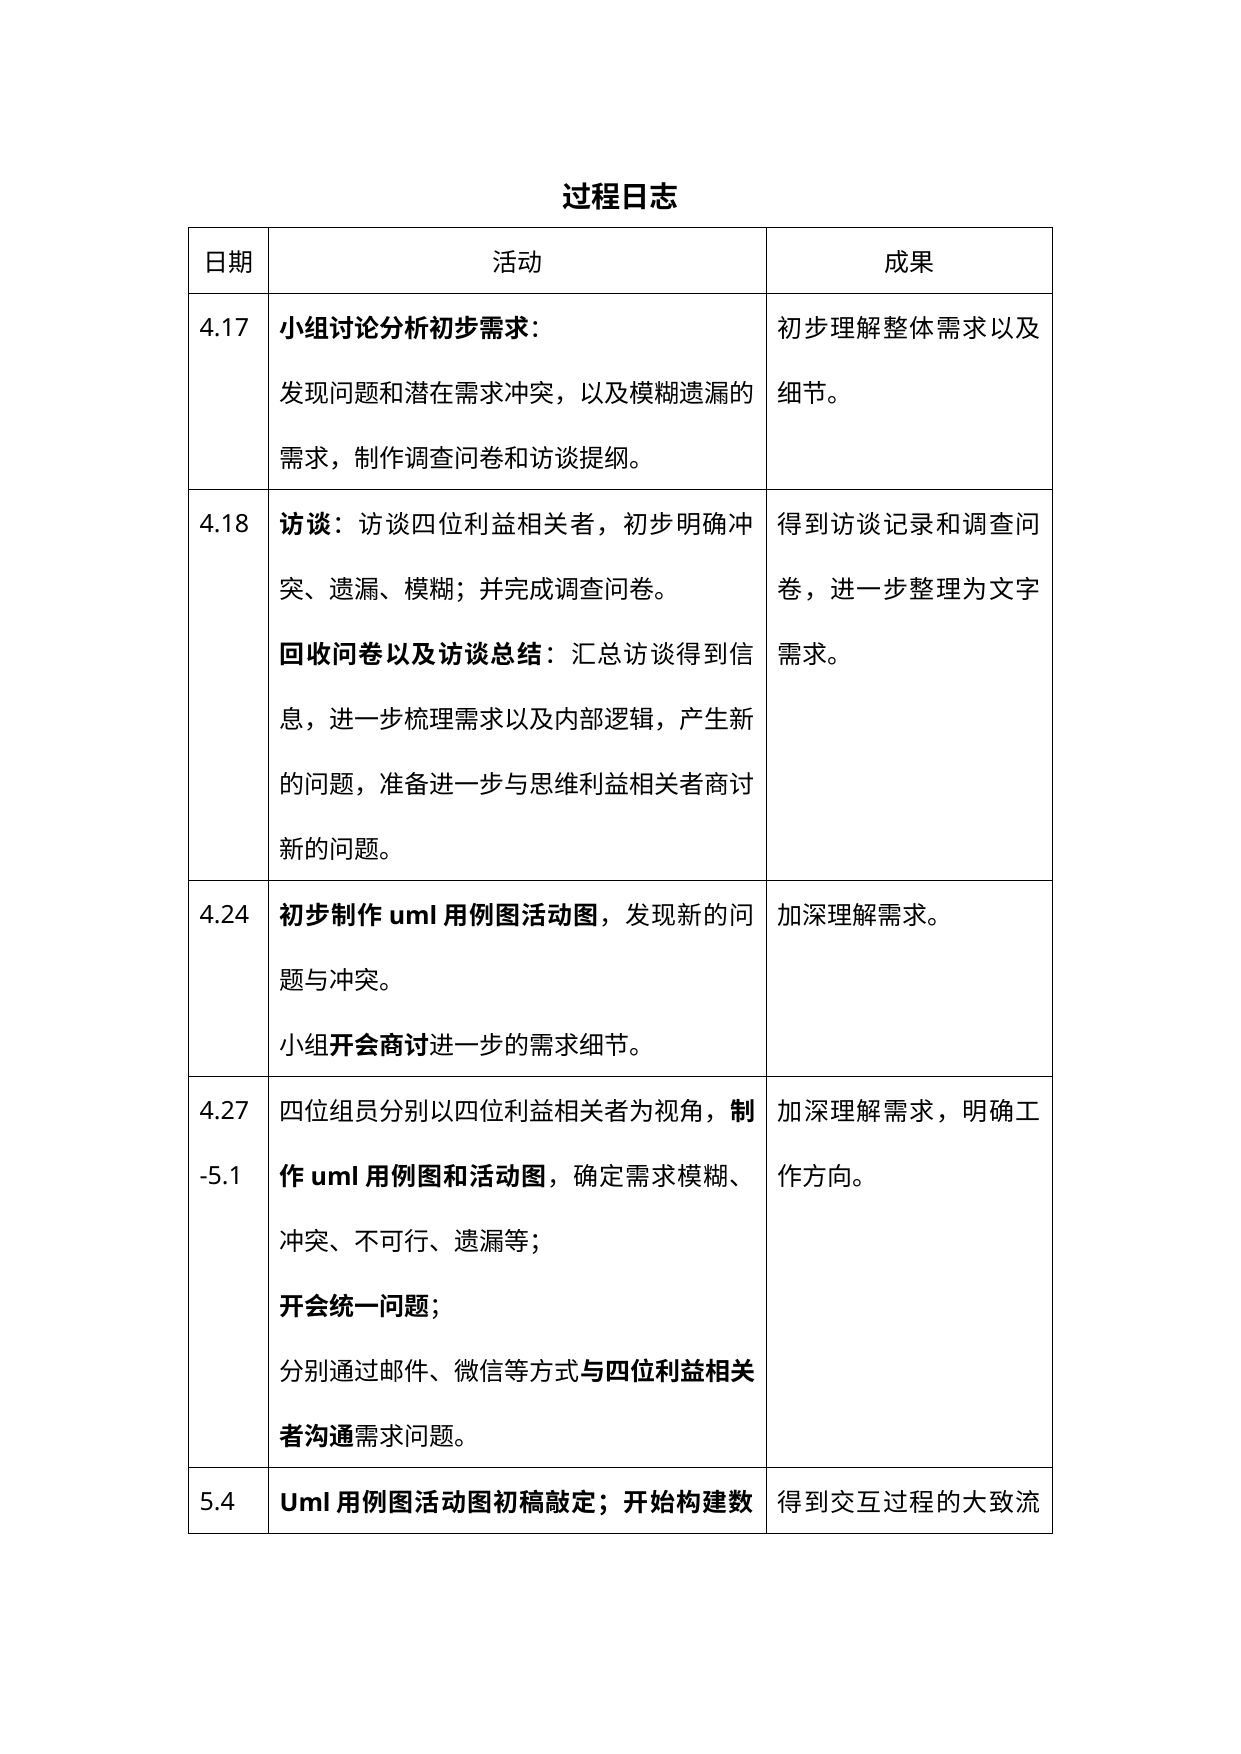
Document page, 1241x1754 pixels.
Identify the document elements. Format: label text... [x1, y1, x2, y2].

table_cell 4.18 [189, 490, 268, 880]
table_cell 初步理解整体需求以及细节。 [767, 294, 1052, 489]
table_cell 4.24 [189, 881, 268, 1076]
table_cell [269, 1468, 766, 1533]
table_cell 得到交互过程的大致流程，发现更多疑问。 [767, 1468, 1052, 1533]
table_cell 5.4 [189, 1468, 268, 1533]
table_header 日期 [189, 228, 268, 293]
table_cell 加深理解需求，明确工作方向。 [767, 1077, 1052, 1467]
table_cell 4.27-5.1 [189, 1077, 268, 1467]
table_cell 访谈：访谈四位利益相关者，初步明确冲突、遗漏、模糊；并完成调查问卷。 回收问卷以及访谈总结：汇总访谈得到信息，进一步梳理需求以及内部逻辑，产生新的问题，准备进一步与思维利益相关者商讨新的问题。 [269, 490, 766, 880]
table_cell 得到访谈记录和调查问卷，进一步整理为文字需求。 [767, 490, 1052, 880]
table_cell 初步制作uml用例图活动图，发现新的问题与冲突。 小组开会商讨进一步的需求细节。 [269, 881, 766, 1076]
table_cell 四位组员分别以四位利益相关者为视角，制作uml用例图和活动图，确定需求模糊、冲突、不可行、遗漏等； 开会统一问题； 分别通过邮件、微信等方式与四位利益相关者沟通需求问题。 [269, 1077, 766, 1467]
table_cell 加深理解需求。 [767, 881, 1052, 1076]
text 过程日志 [187, 162, 1053, 227]
table_cell 小组讨论分析初步需求： 发现问题和潜在需求冲突，以及模糊遗漏的需求，制作调查问卷和访谈提纲。 [269, 294, 766, 489]
table_header 活动 [269, 228, 766, 293]
table_header 成果 [767, 228, 1052, 293]
table_cell 4.17 [189, 294, 268, 489]
